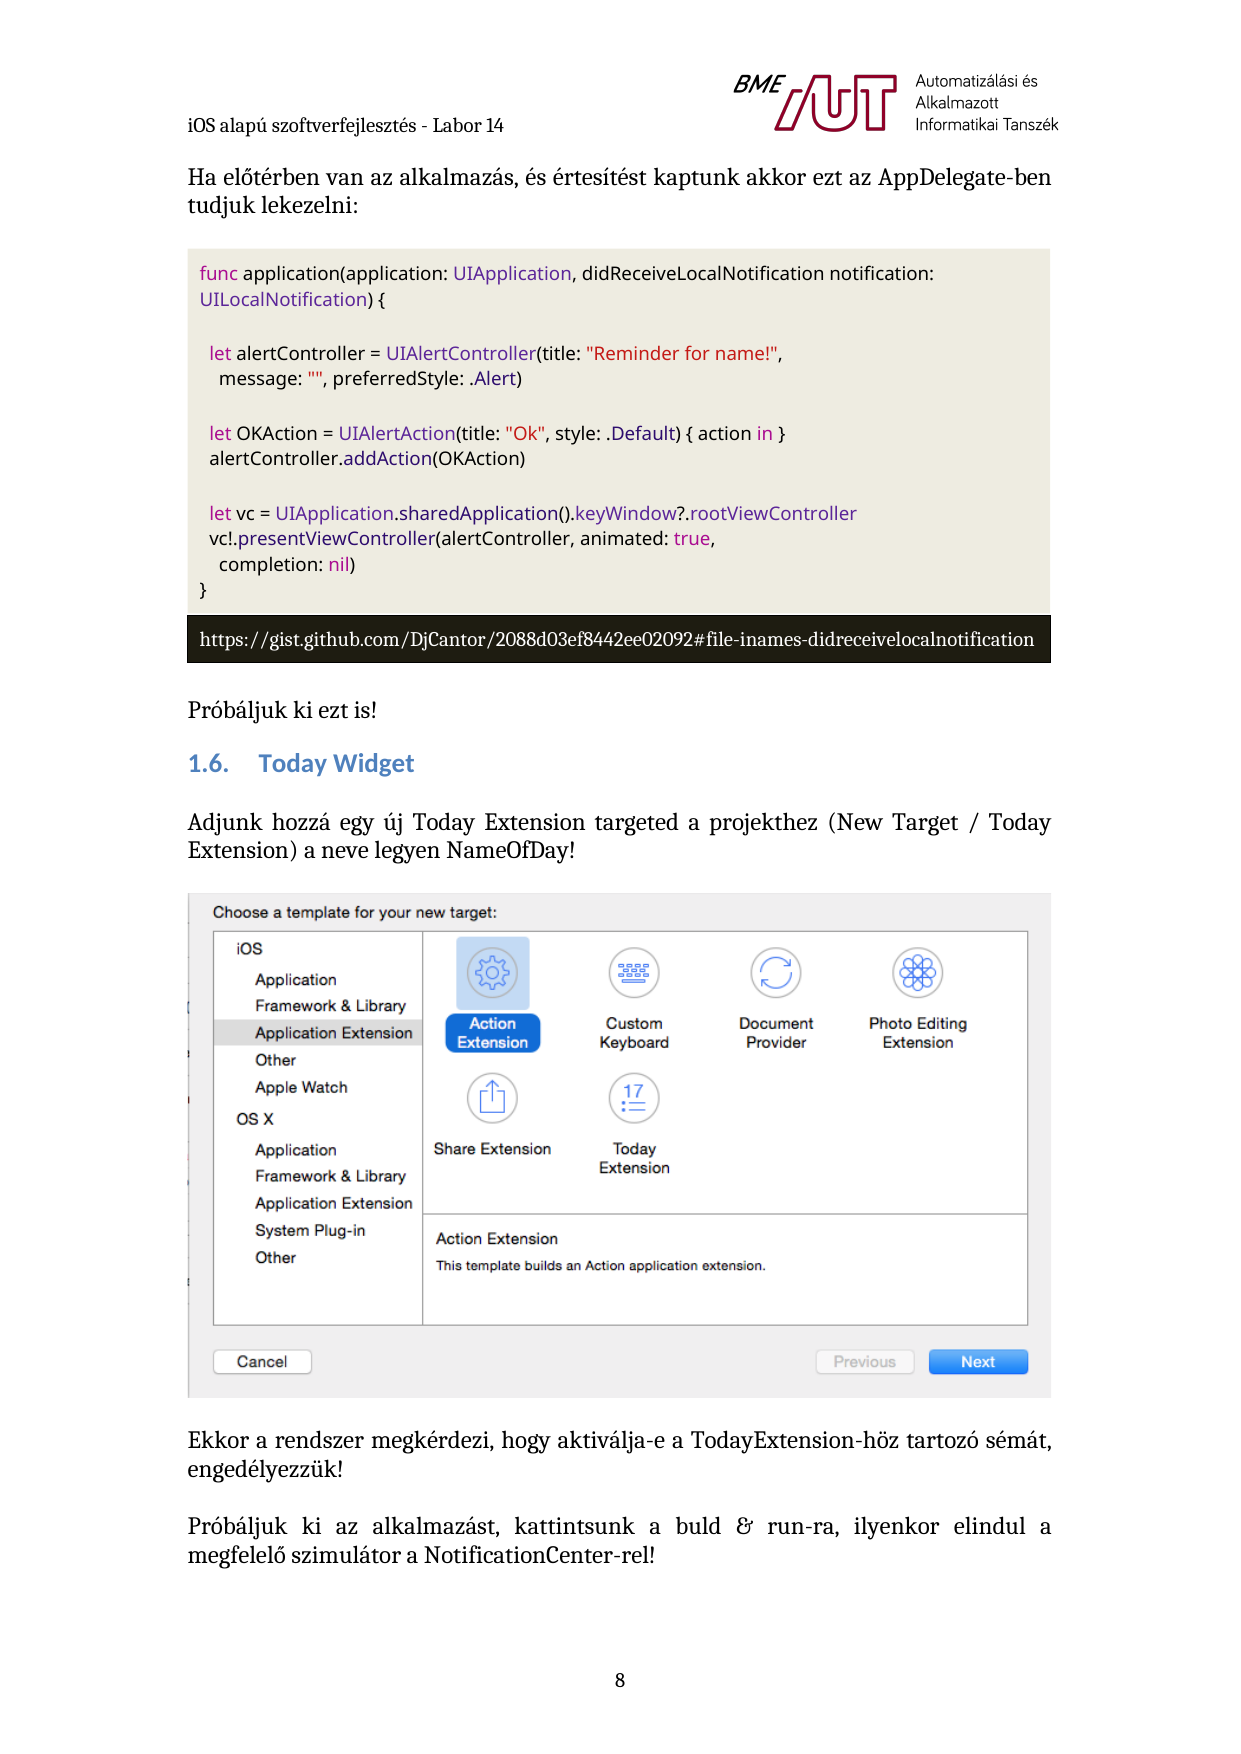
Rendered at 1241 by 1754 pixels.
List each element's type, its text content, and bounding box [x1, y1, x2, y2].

text Ha előtérben van az alkalmazás, és értesítést kaptunk akkor ezt az AppDelegate-ben tudjuk lekezelni: [187, 162, 1053, 220]
text Próbáljuk ki az alkalmazást, kattintsunk a buld & run-ra, ilyenkor elindul a megfelelő szimulátor a NotificationCenter-rel! [187, 1512, 1053, 1570]
subtitle Today Widget [187, 746, 1053, 779]
text Ekkor a rendszer megkérdezi, hogy aktiválja-e a TodayExtension-höz tartozó sémát, engedélyezzük! [187, 1426, 1053, 1483]
text Adjunk hozzá egy új Today Extension targeted a projekthez (New Target / Today Extension) a neve legyen NameOfDay! [187, 808, 1053, 865]
text Próbáljuk ki ezt is! [187, 696, 1053, 725]
picture [187, 893, 1052, 1398]
picture [733, 73, 1059, 133]
